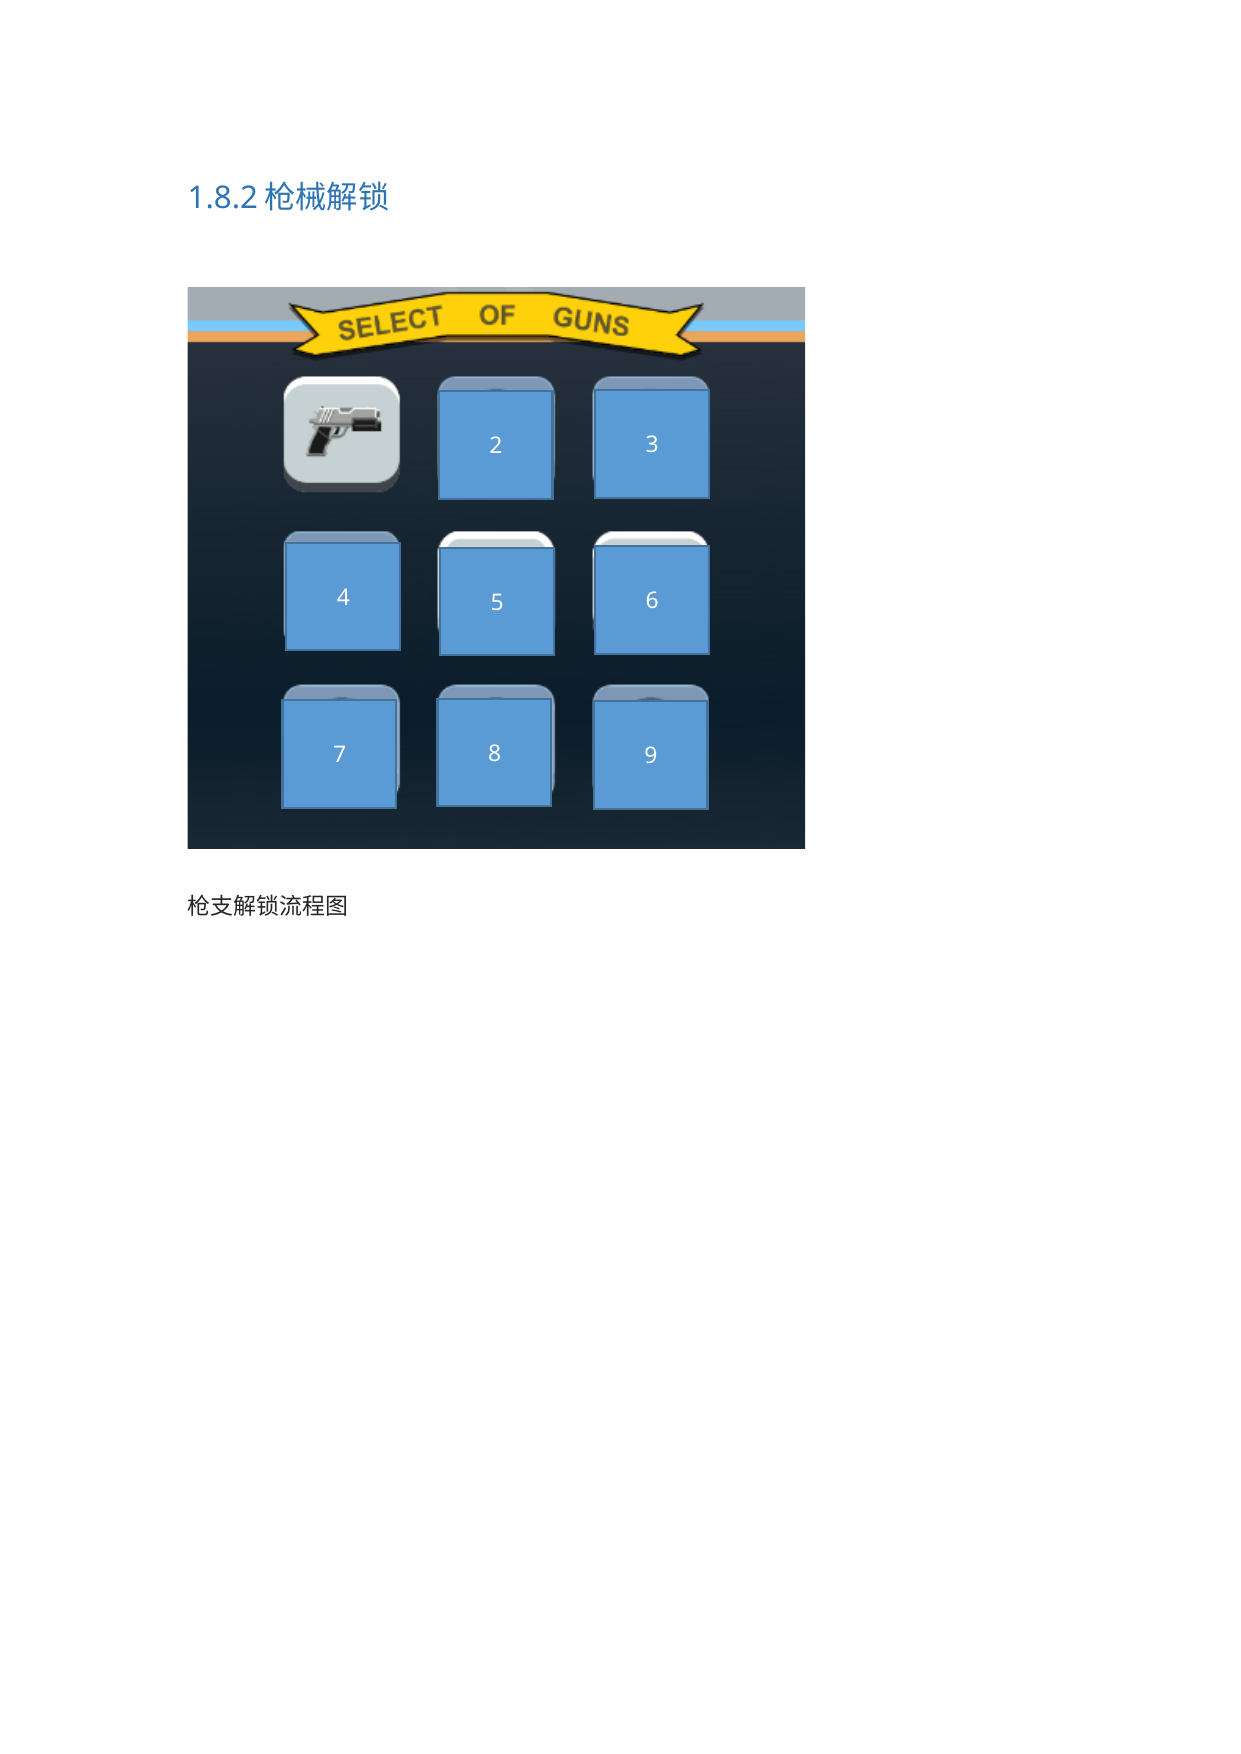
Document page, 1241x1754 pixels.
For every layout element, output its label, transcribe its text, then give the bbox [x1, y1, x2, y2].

text 枪支解锁流程图 [187, 872, 1053, 937]
picture [187, 287, 805, 849]
subtitle 1.8.2枪械解锁 [187, 162, 1053, 227]
